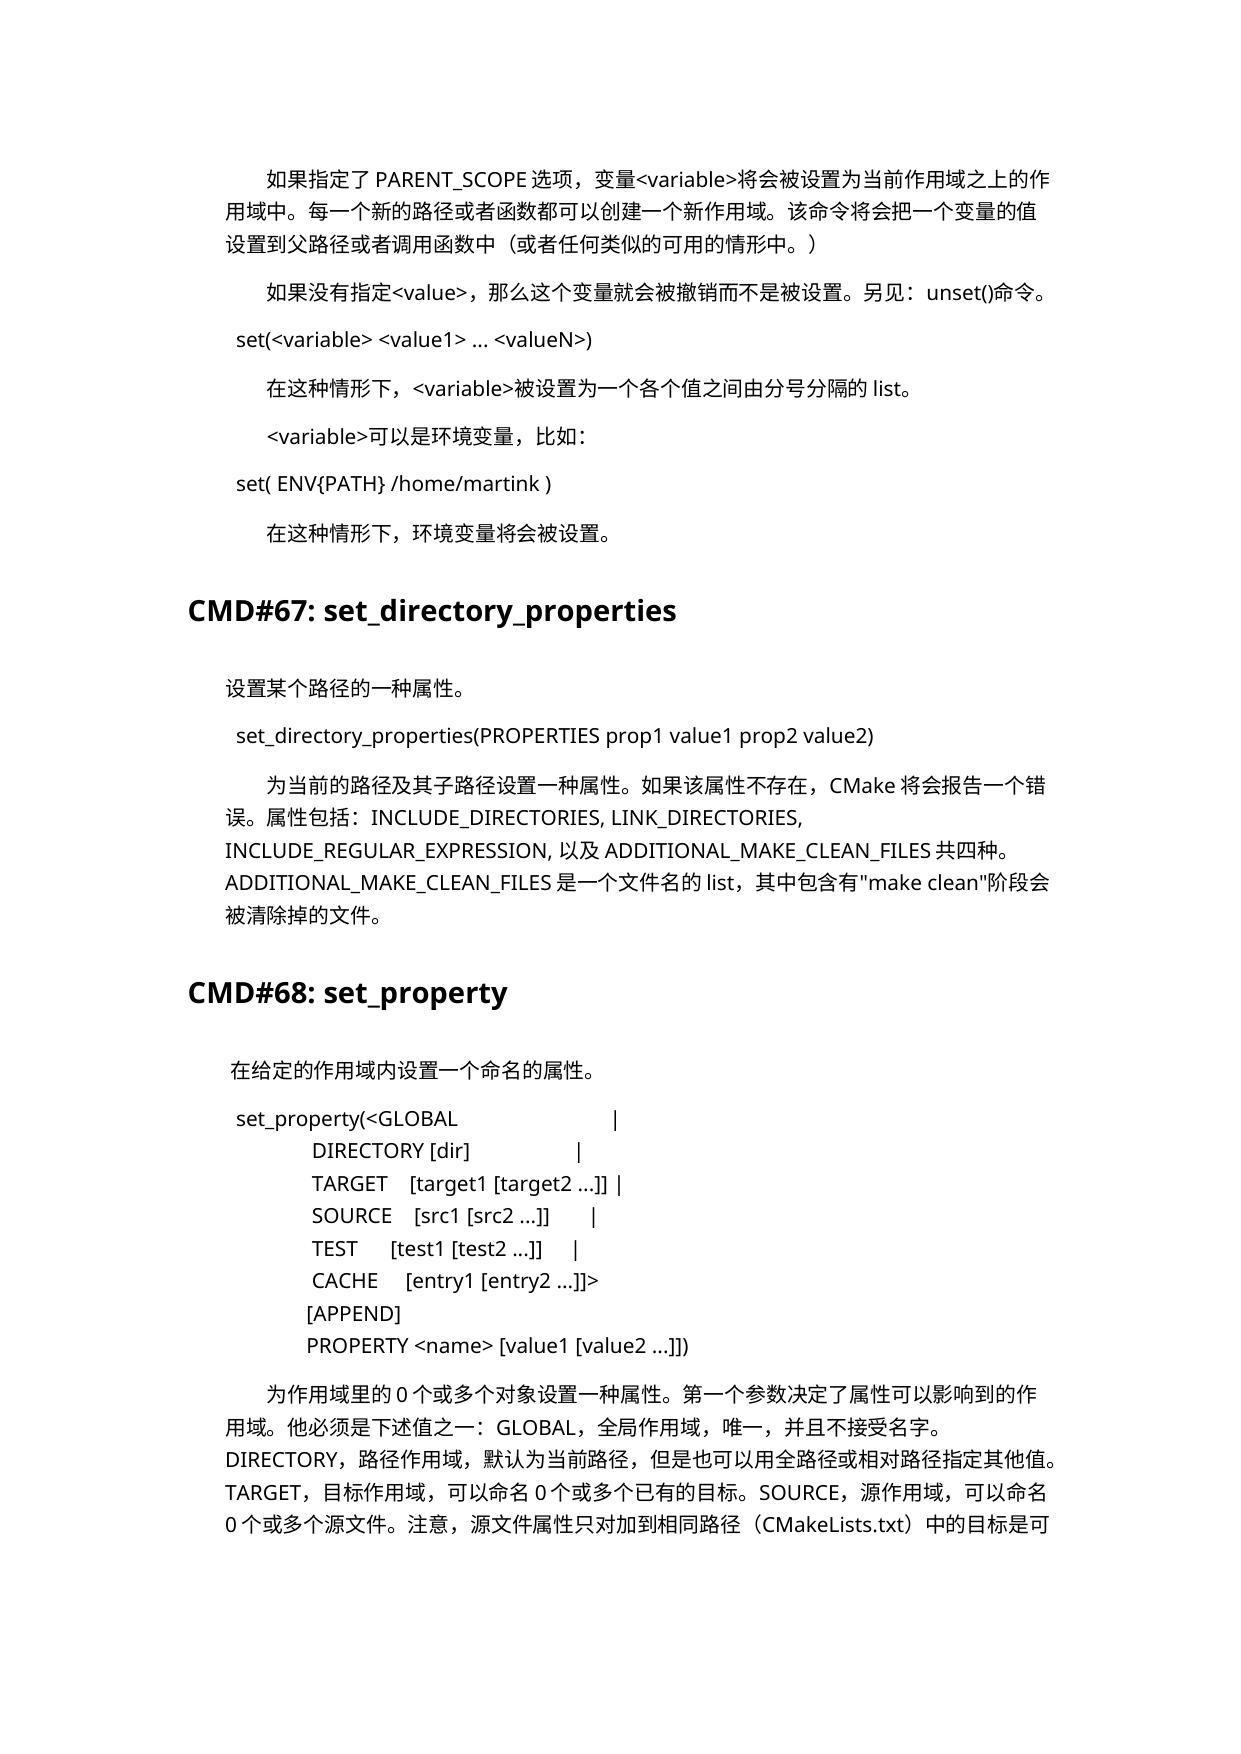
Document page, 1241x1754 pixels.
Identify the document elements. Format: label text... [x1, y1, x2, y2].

text 为当前的路径及其子路径设置一种属性。如果该属性不存在，CMake将会报告一个错误。属性包括：INCLUDE_DIRECTORIES, LINK_DIRECTORIES, INCLUDE_REGULAR_EXPRESSION, 以及ADDITIONAL_MAKE_CLEAN_FILES共四种。ADDITIONAL_MAKE_CLEAN_FILES是一个文件名的list，其中包含有"make clean"阶段会被清除掉的文件。 [225, 768, 1053, 930]
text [225, 1377, 1053, 1540]
text 如果指定了PARENT_SCOPE选项，变量<variable>将会被设置为当前作用域之上的作用域中。每一个新的路径或者函数都可以创建一个新作用域。该命令将会把一个变量的值设置到父路径或者调用函数中（或者任何类似的可用的情形中。） [225, 162, 1053, 259]
text 如果没有指定<value>，那么这个变量就会被撤销而不是被设置。另见：unset()命令。 [225, 275, 1053, 308]
text set( ENV{PATH} /home/martink ) [225, 468, 1053, 500]
text 设置某个路径的一种属性。 [225, 672, 1053, 704]
subtitle CMD#67: set_directory_properties [187, 577, 1053, 642]
text set_property(<GLOBAL | DIRECTORY [dir] | TARGET [target1 [target2 ...]] | SOURCE [src1 [src2 ...]] | TEST [test1 [test2 ...]] | CACHE [entry1 [entry2 ...]]> [APPEND] PROPERTY <name> [value1 [value2 ...]]) [225, 1102, 1053, 1362]
subtitle CMD#68: set_property [187, 959, 1053, 1024]
text set_directory_properties(PROPERTIES prop1 value1 prop2 value2) [225, 720, 1053, 752]
text set(<variable> <value1> ... <valueN>) [225, 323, 1053, 356]
text 在这种情形下，环境变量将会被设置。 [225, 516, 1053, 548]
text 在给定的作用域内设置一个命名的属性。 [225, 1054, 1053, 1086]
text 在这种情形下，<variable>被设置为一个各个值之间由分号分隔的list。 [225, 371, 1053, 404]
text <variable>可以是环境变量，比如： [225, 419, 1053, 452]
